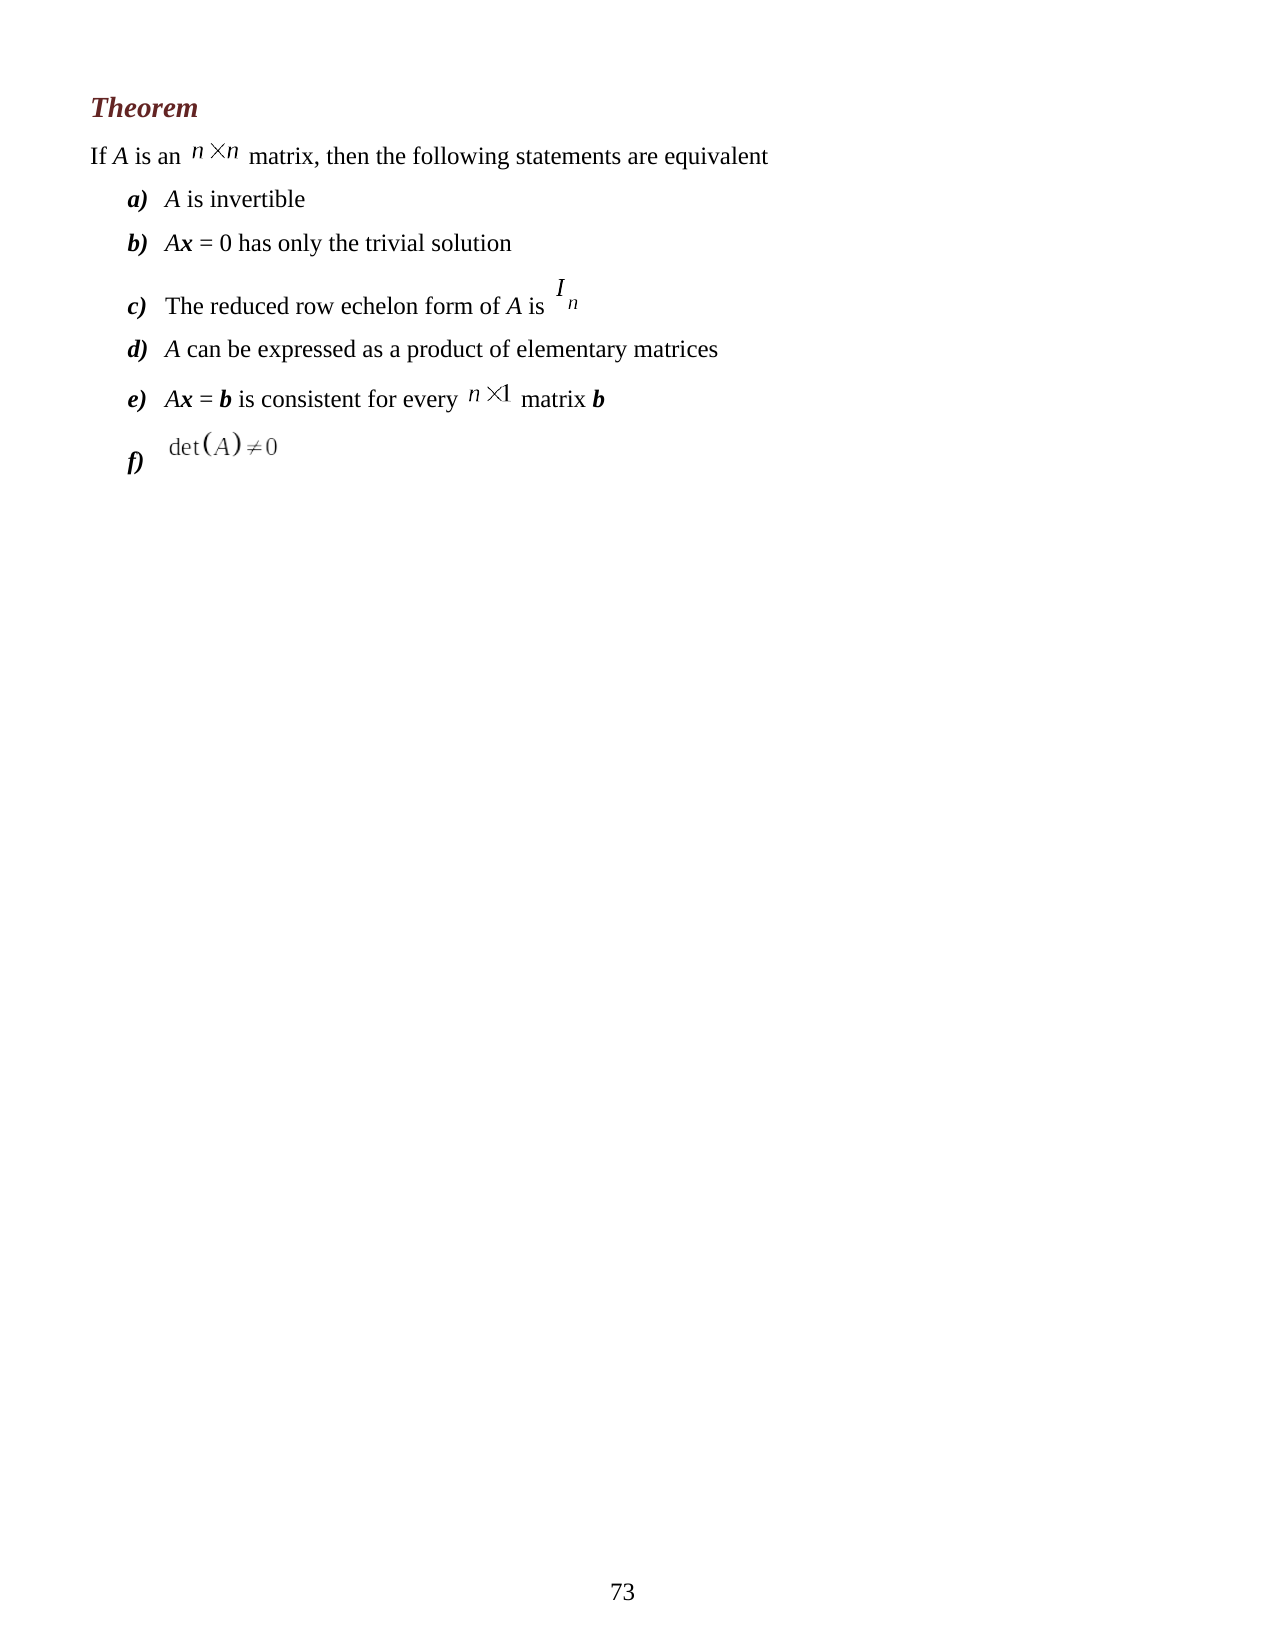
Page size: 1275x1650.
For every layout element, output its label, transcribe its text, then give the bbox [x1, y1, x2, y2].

list The reduced row echelon form of A is [127, 271, 1155, 320]
list A is invertible [127, 184, 1155, 213]
list Ax = b is consistent for every matrix b [127, 377, 1155, 413]
list A can be expressed as a product of elementary matrices [127, 334, 1155, 363]
text If A is an matrix, then the following statements are equivalent [90, 141, 1155, 170]
text Theorem [90, 90, 1155, 123]
list Ax = 0 has only the trivial solution [127, 228, 1155, 256]
